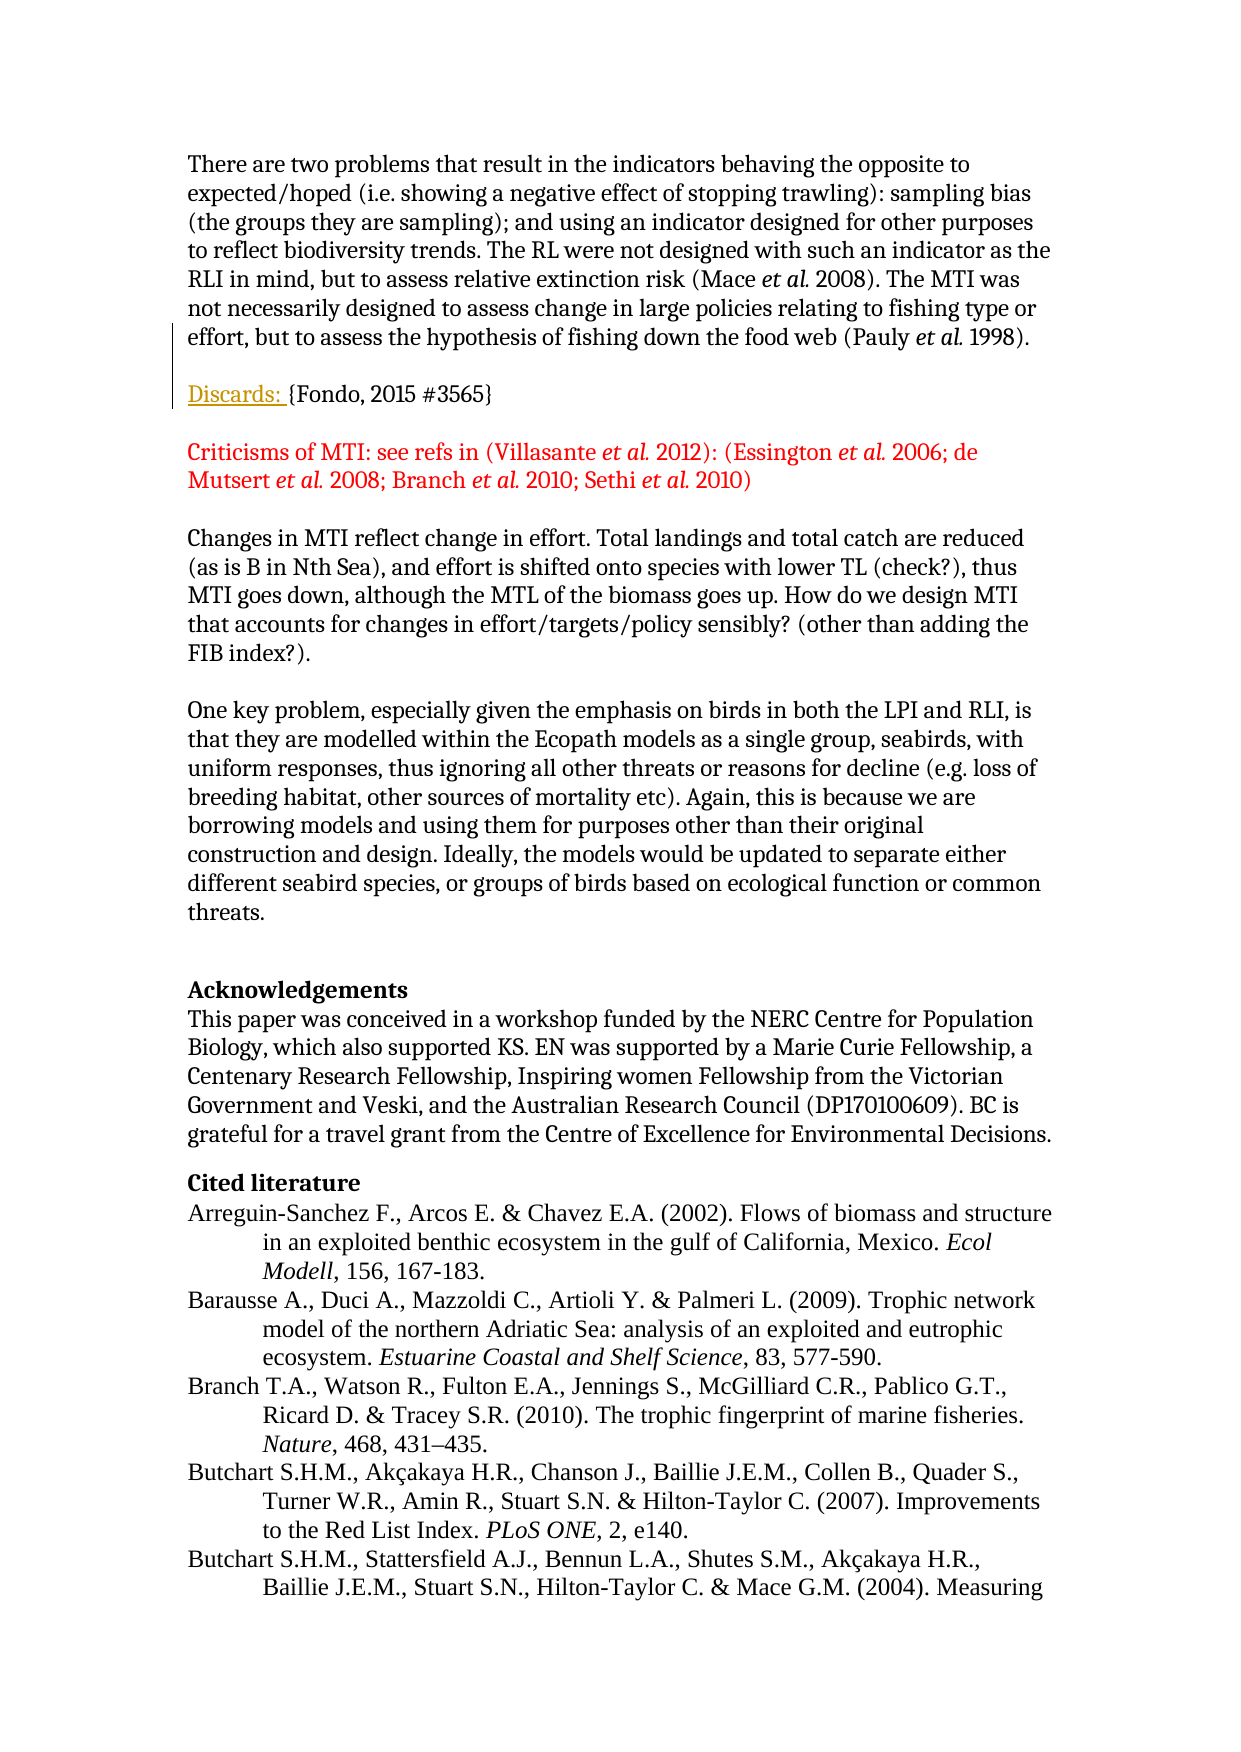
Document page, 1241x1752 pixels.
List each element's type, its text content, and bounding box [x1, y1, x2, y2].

text Criticisms of MTI: see refs in (Villasante et al. 2012): (Essington et al. 2006; de Mutsert et al. 2008; Branch et al. 2010; Sethi et al. 2010) [187, 437, 1053, 495]
text One key problem, especially given the emphasis on birds in both the LPI and RLI, is that they are modelled within the Ecopath models as a single group, seabirds, with uniform responses, thus ignoring all other threats or reasons for decline (e.g. loss of breeding habitat, other sources of mortality etc). Again, this is because we are borrowing models and using them for purposes other than their original construction and design. Ideally, the models would be updated to separate either different seabird species, or groups of birds based on ecological function or common threats. [187, 696, 1053, 926]
text This paper was conceived in a workshop funded by the NERC Centre for Population Biology, which also supported KS. EN was supported by a Marie Curie Fellowship, a Centenary Research Fellowship, Inspiring women Fellowship from the Victorian Government and Veski, and the Australian Research Council (DP170100609). BC is grateful for a travel grant from the Centre of Excellence for Environmental Decisions. [187, 1004, 1053, 1148]
text Changes in MTI reflect change in effort. Total landings and total catch are reduced (as is B in Nth Sea), and effort is shifted onto species with lower TL (check?), thus MTI goes down, although the MTL of the biomass goes up. How do we design MTI that accounts for changes in effort/targets/policy sensibly? (other than adding the FIB index?). [187, 524, 1053, 667]
text Branch T.A., Watson R., Fulton E.A., Jennings S., McGilliard C.R., Pablico G.T., Ricard D. & Tracey S.R. (2010). The trophic fingerprint of marine fisheries. Nature, 468, 431–435. [187, 1371, 1053, 1457]
text There are two problems that result in the indicators behaving the opposite to expected/hoped (i.e. showing a negative effect of stopping trawling): sampling bias (the groups they are sampling); and using an indicator designed for other purposes to reflect biodiversity trends. The RL were not designed with such an indicator as the RLI in mind, but to assess relative extinction risk (Mace et al. 2008). The MTI was not necessarily designed to assess change in large policies relating to fishing type or effort, but to assess the hypothesis of fishing down the food web (Pauly et al. 1998). [187, 150, 1053, 351]
text Butchart S.H.M., Akçakaya H.R., Chanson J., Baillie J.E.M., Collen B., Quader S., Turner W.R., Amin R., Stuart S.N. & Hilton-Taylor C. (2007). Improvements to the Red List Index. PLoS ONE, 2, e140. [187, 1457, 1053, 1544]
subtitle Acknowledgements [187, 976, 1053, 1004]
text Arreguin-Sanchez F., Arcos E. & Chavez E.A. (2002). Flows of biomass and structure in an exploited benthic ecosystem in the gulf of California, Mexico. Ecol Modell, 156, 167-183. [187, 1198, 1053, 1285]
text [187, 1544, 1053, 1601]
subtitle Cited literature [187, 1169, 1053, 1198]
text {Fondo, 2015 #3565} [187, 380, 1053, 409]
text Barausse A., Duci A., Mazzoldi C., Artioli Y. & Palmeri L. (2009). Trophic network model of the northern Adriatic Sea: analysis of an exploited and eutrophic ecosystem. Estuarine Coastal and Shelf Science, 83, 577-590. [187, 1285, 1053, 1371]
